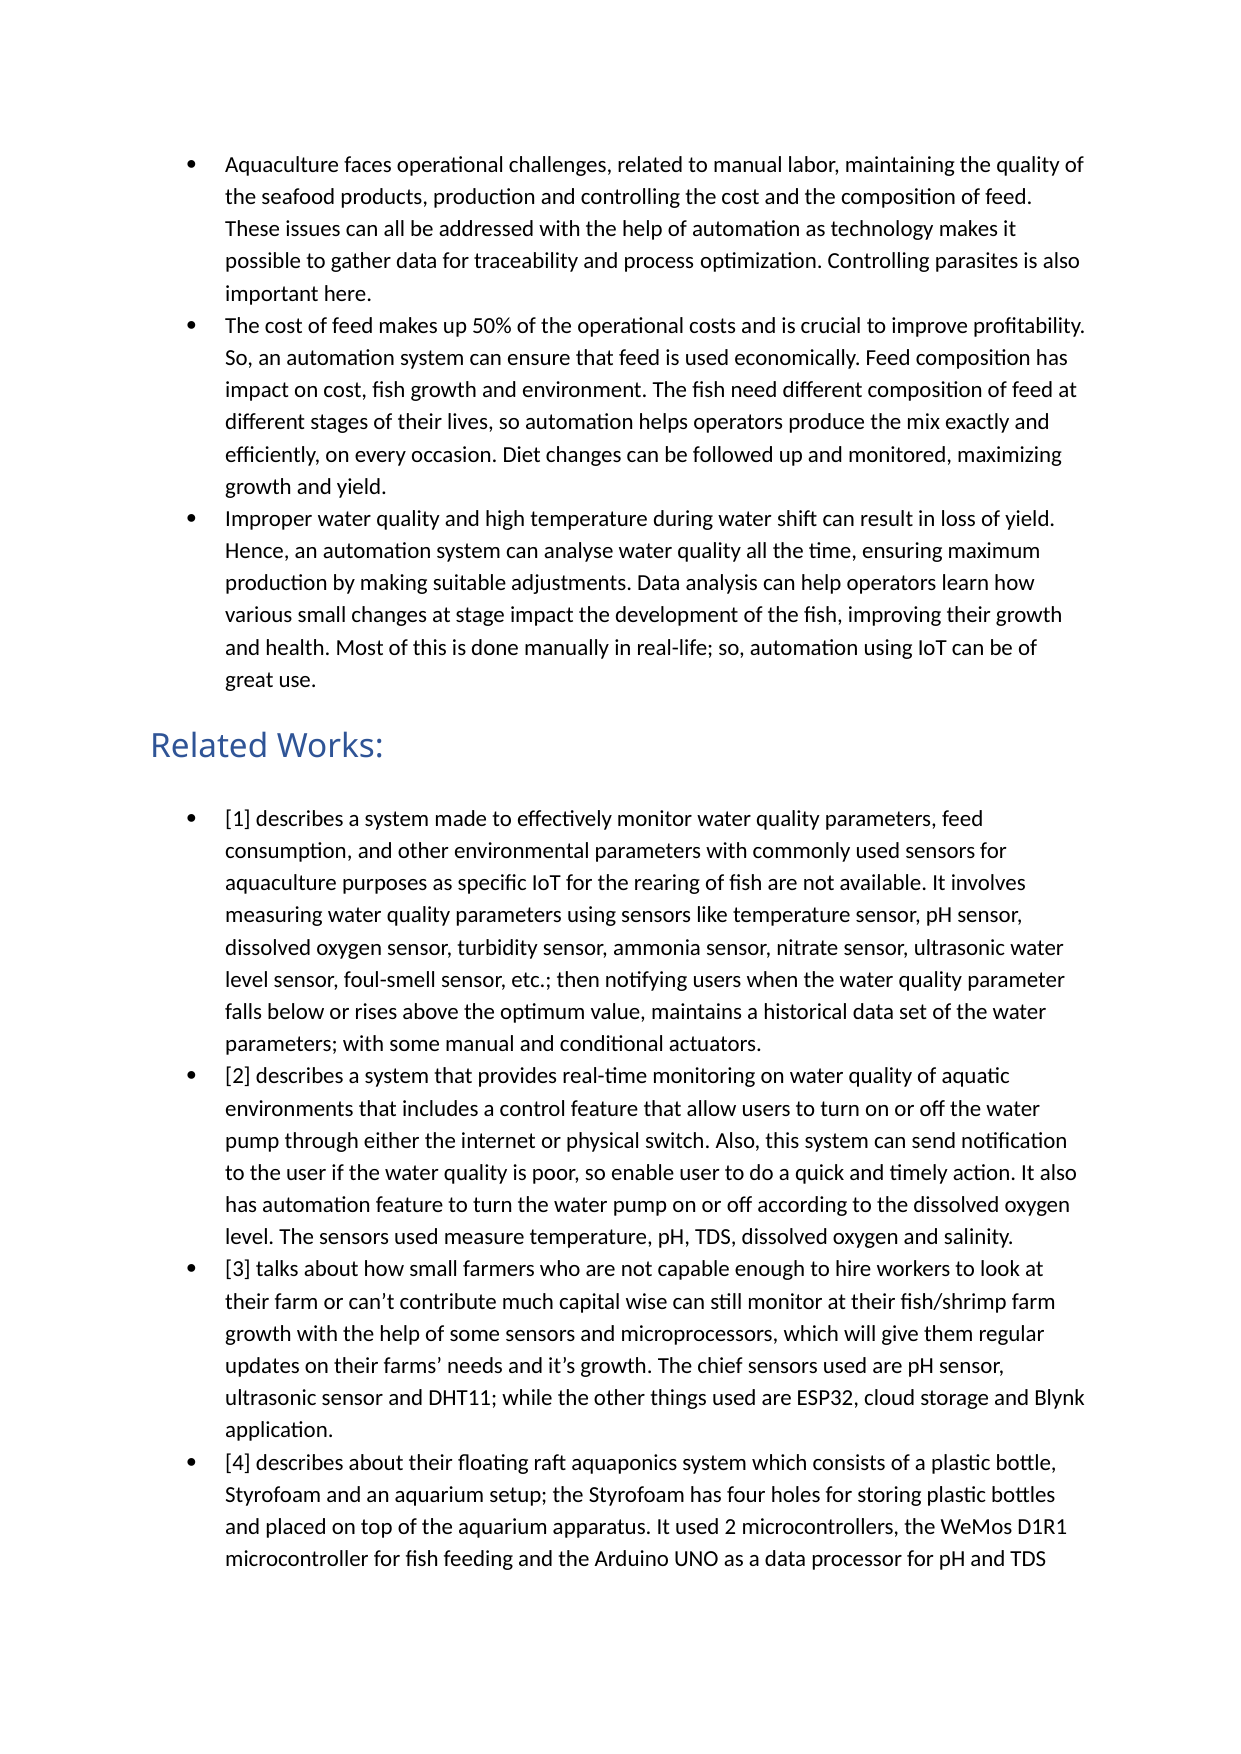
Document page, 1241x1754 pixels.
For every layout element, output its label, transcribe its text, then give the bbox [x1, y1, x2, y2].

list The cost of feed makes up 50% of the operational costs and is crucial to improve profitability. So, an automation system can ensure that feed is used economically. Feed composition has impact on cost, fish growth and environment. The fish need different composition of feed at different stages of their lives, so automation helps operators produce the mix exactly and efficiently, on every occasion. Diet changes can be followed up and monitored, maximizing growth and yield. [187, 311, 1090, 500]
list [2] describes a system that provides real-time monitoring on water quality of aquatic environments that includes a control feature that allow users to turn on or off the water pump through either the internet or physical switch. Also, this system can send notification to the user if the water quality is poor, so enable user to do a quick and timely action. It also has automation feature to turn the water pump on or off according to the dissolved oxygen level. The sensors used measure temperature, pH, TDS, dissolved oxygen and salinity. [187, 1061, 1090, 1250]
list [3] talks about how small farmers who are not capable enough to hire workers to look at their farm or can’t contribute much capital wise can still monitor at their fish/shrimp farm growth with the help of some sensors and microprocessors, which will give them regular updates on their farms’ needs and it’s growth. The chief sensors used are pH sensor, ultrasonic sensor and DHT11; while the other things used are ESP32, cloud storage and Blynk application. [187, 1254, 1090, 1443]
list [1] describes a system made to effectively monitor water quality parameters, feed consumption, and other environmental parameters with commonly used sensors for aquaculture purposes as specific IoT for the rearing of fish are not available. It involves measuring water quality parameters using sensors like temperature sensor, pH sensor, dissolved oxygen sensor, turbidity sensor, ammonia sensor, nitrate sensor, ultrasonic water level sensor, foul-smell sensor, etc.; then notifying users when the water quality parameter falls below or rises above the optimum value, maintains a historical data set of the water parameters; with some manual and conditional actuators. [187, 804, 1090, 1057]
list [187, 1448, 1090, 1572]
list Aquaculture faces operational challenges, related to manual labor, maintaining the quality of the seafood products, production and controlling the cost and the composition of feed. These issues can all be addressed with the help of automation as technology makes it possible to gather data for traceability and process optimization. Controlling parasites is also important here. [187, 150, 1090, 307]
list Improper water quality and high temperature during water shift can result in loss of yield. Hence, an automation system can analyse water quality all the time, ensuring maximum production by making suitable adjustments. Data analysis can help operators learn how various small changes at stage impact the development of the fish, improving their growth and health. Most of this is done manually in real-life; so, automation using IoT can be of great use. [187, 504, 1090, 693]
subtitle Related Works: [150, 722, 1090, 768]
